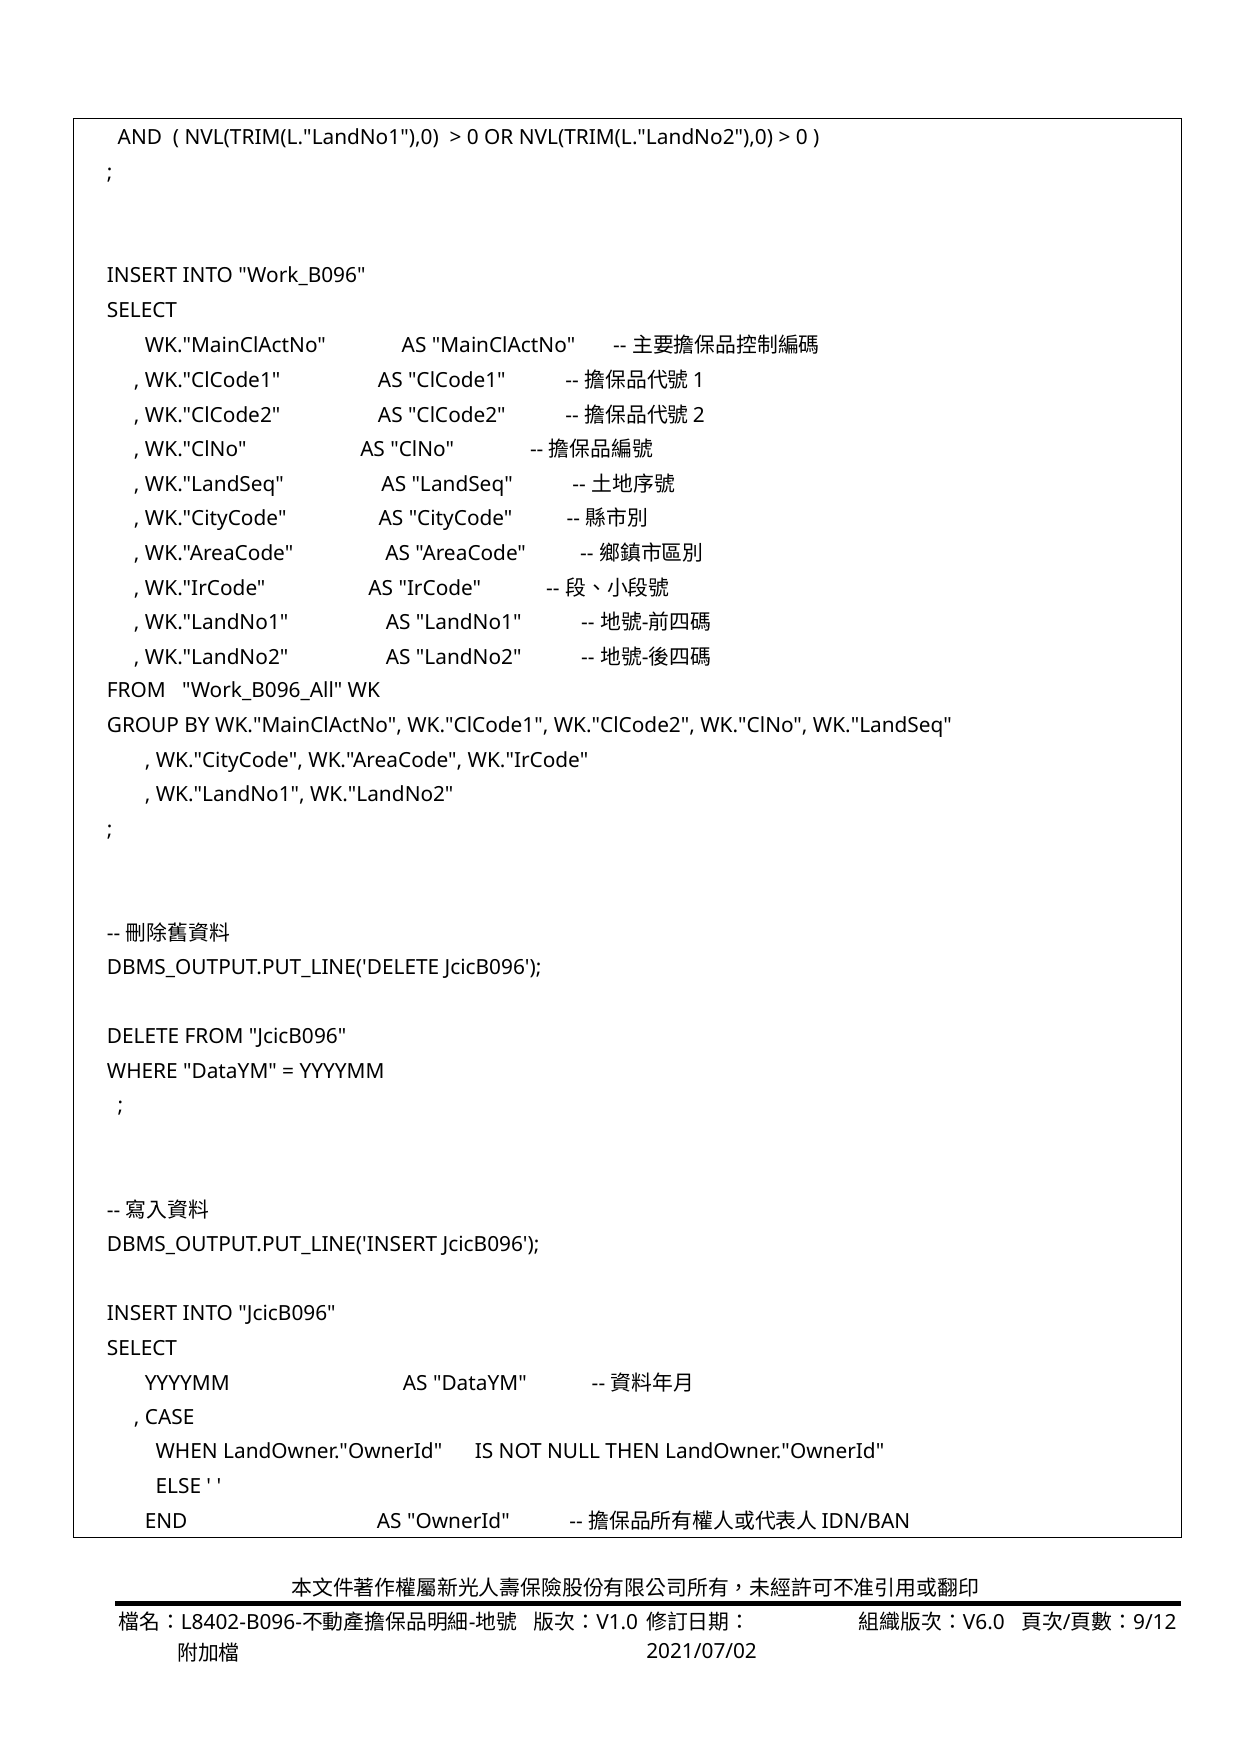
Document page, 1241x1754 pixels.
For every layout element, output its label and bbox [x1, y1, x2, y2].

table_header [74, 119, 1181, 1537]
